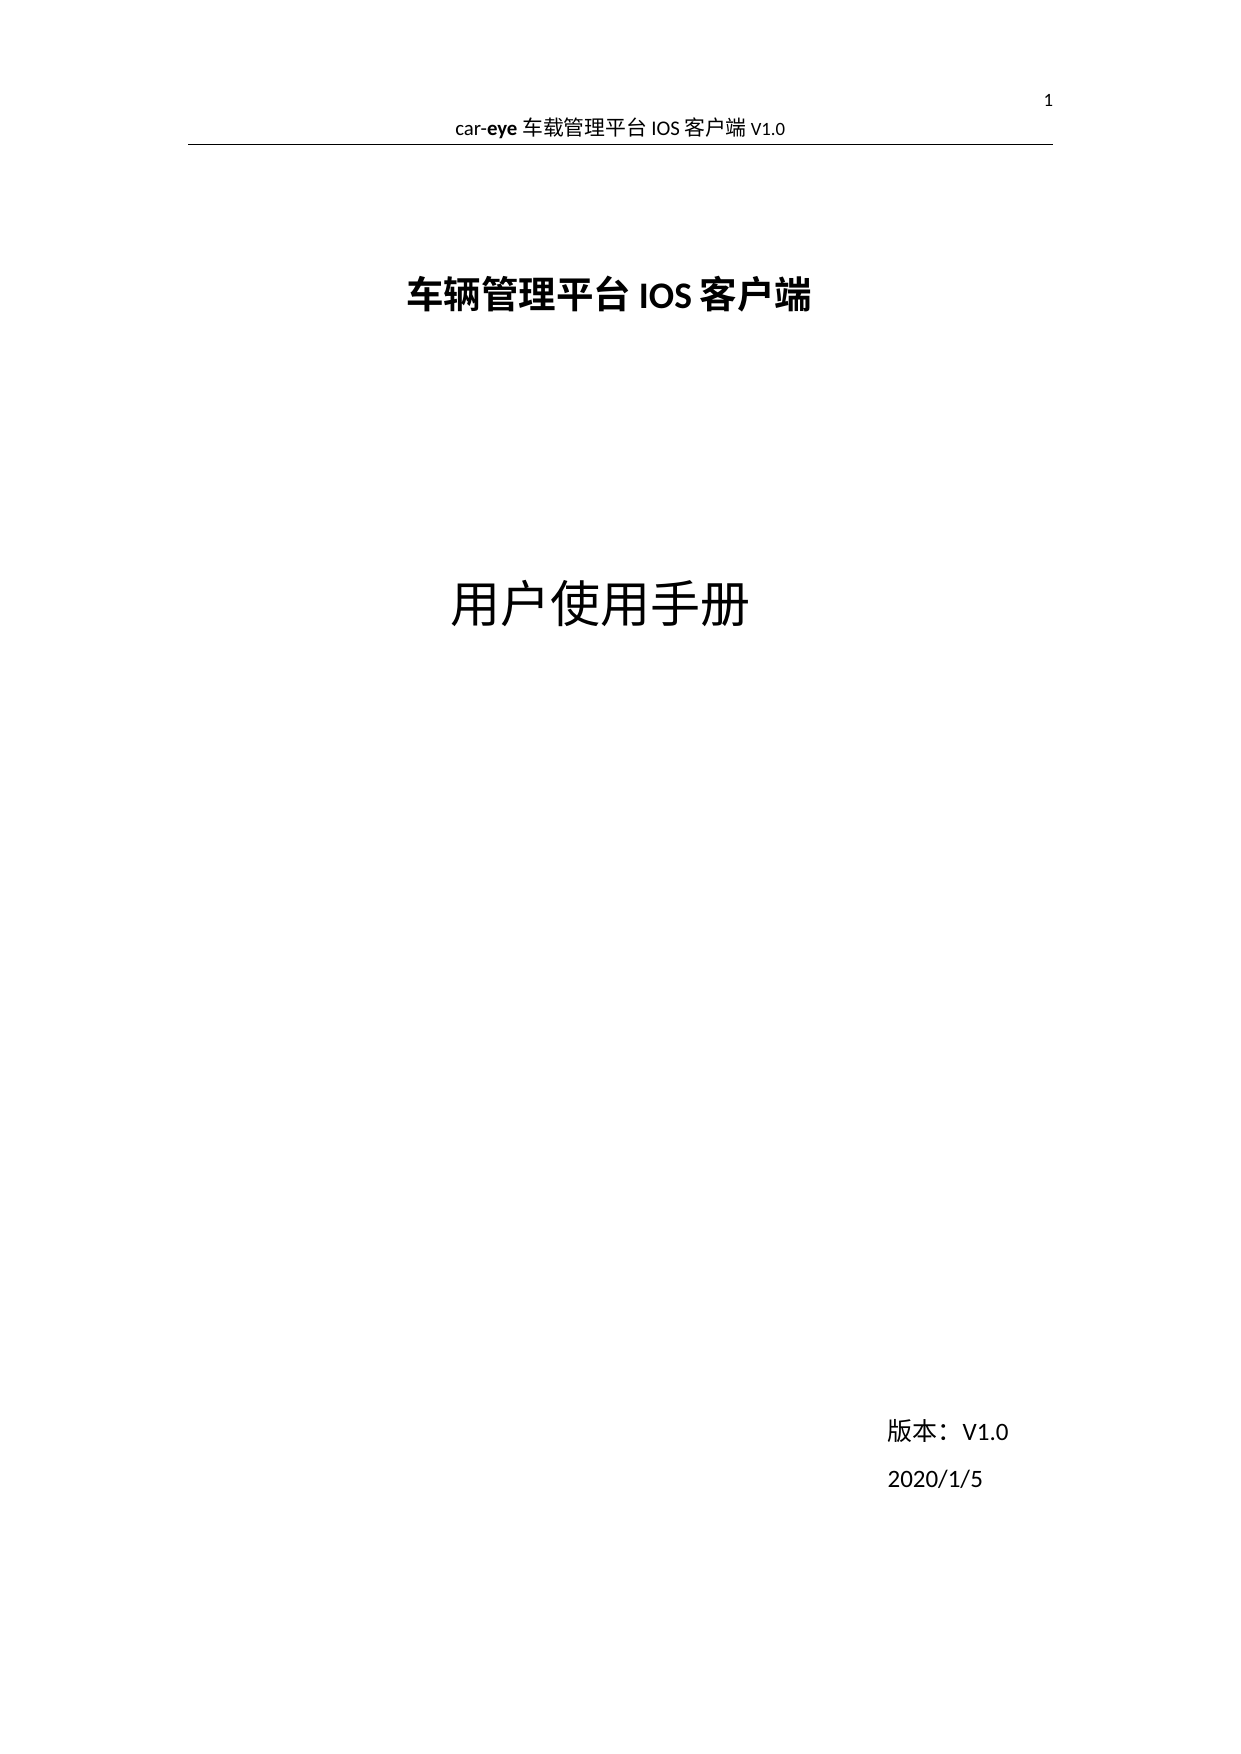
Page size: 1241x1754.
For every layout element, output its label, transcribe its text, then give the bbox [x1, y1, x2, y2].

text 用户使用手册 [406, 552, 1053, 649]
text 车辆管理平台IOS客户端 [362, 259, 1053, 324]
text 2020/1/5 [844, 1462, 1053, 1494]
text 版本：V1.0 [844, 1397, 1053, 1462]
